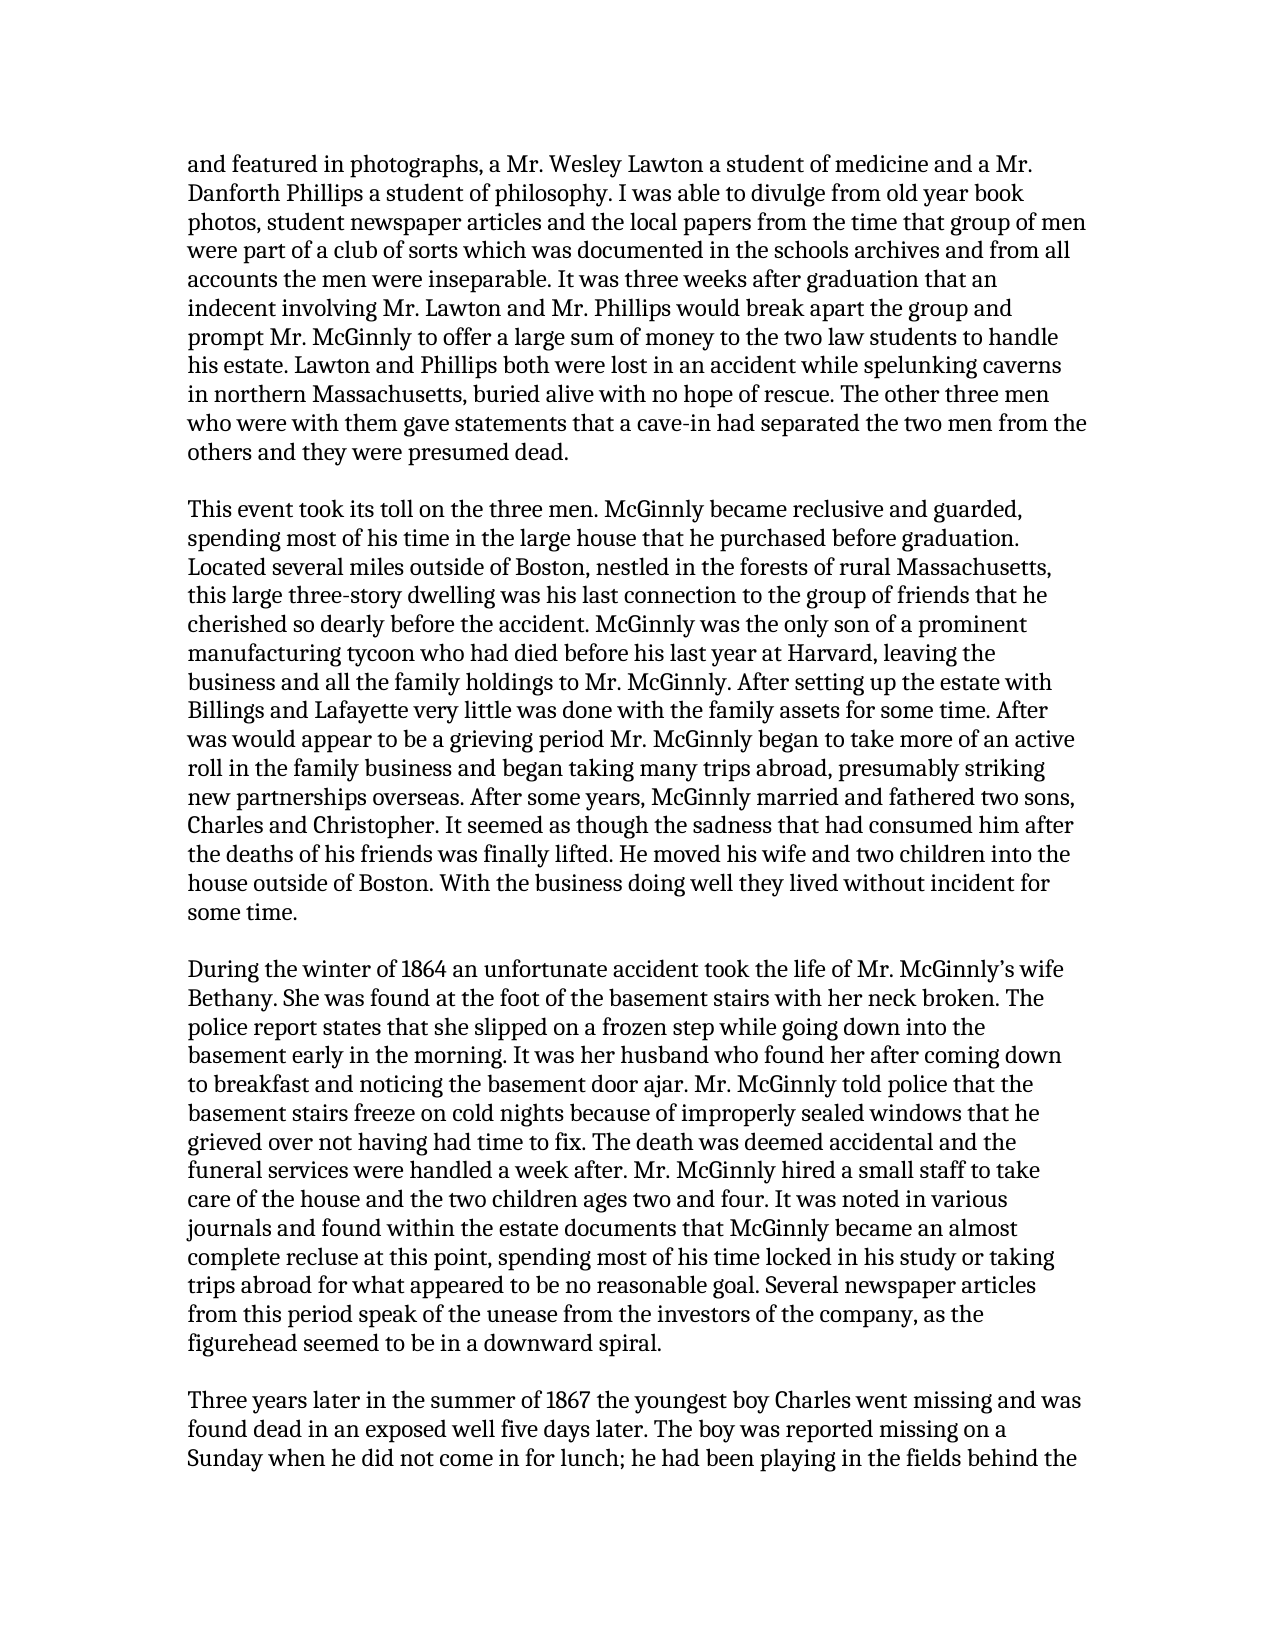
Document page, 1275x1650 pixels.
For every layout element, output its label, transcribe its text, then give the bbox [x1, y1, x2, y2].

text During the winter of 1864 an unfortunate accident took the life of Mr. McGinnly’s wife Bethany. She was found at the foot of the basement stairs with her neck broken. The police report states that she slipped on a frozen step while going down into the basement early in the morning. It was her husband who found her after coming down to breakfast and noticing the basement door ajar. Mr. McGinnly told police that the basement stairs freeze on cold nights because of improperly sealed windows that he grieved over not having had time to fix. The death was deemed accidental and the funeral services were handled a week after. Mr. McGinnly hired a small staff to take care of the house and the two children ages two and four. It was noted in various journals and found within the estate documents that McGinnly became an almost complete recluse at this point, spending most of his time locked in his study or taking trips abroad for what appeared to be no reasonable goal. Several newspaper articles from this period speak of the unease from the investors of the company, as the figurehead seemed to be in a downward spiral. [187, 955, 1087, 1357]
text This event took its toll on the three men. McGinnly became reclusive and guarded, spending most of his time in the large house that he purchased before graduation. Located several miles outside of Boston, nestled in the forests of rural Massachusetts, this large three-story dwelling was his last connection to the group of friends that he cherished so dearly before the accident. McGinnly was the only son of a prominent manufacturing tycoon who had died before his last year at Harvard, leaving the business and all the family holdings to Mr. McGinnly. After setting up the estate with Billings and Lafayette very little was done with the family assets for some time. After was would appear to be a grieving period Mr. McGinnly began to take more of an active roll in the family business and began taking many trips abroad, presumably striking new partnerships overseas. After some years, McGinnly married and fathered two sons, Charles and Christopher. It seemed as though the sadness that had consumed him after the deaths of his friends was finally lifted. He moved his wife and two children into the house outside of Boston. With the business doing well they lived without incident for some time. [187, 495, 1087, 926]
